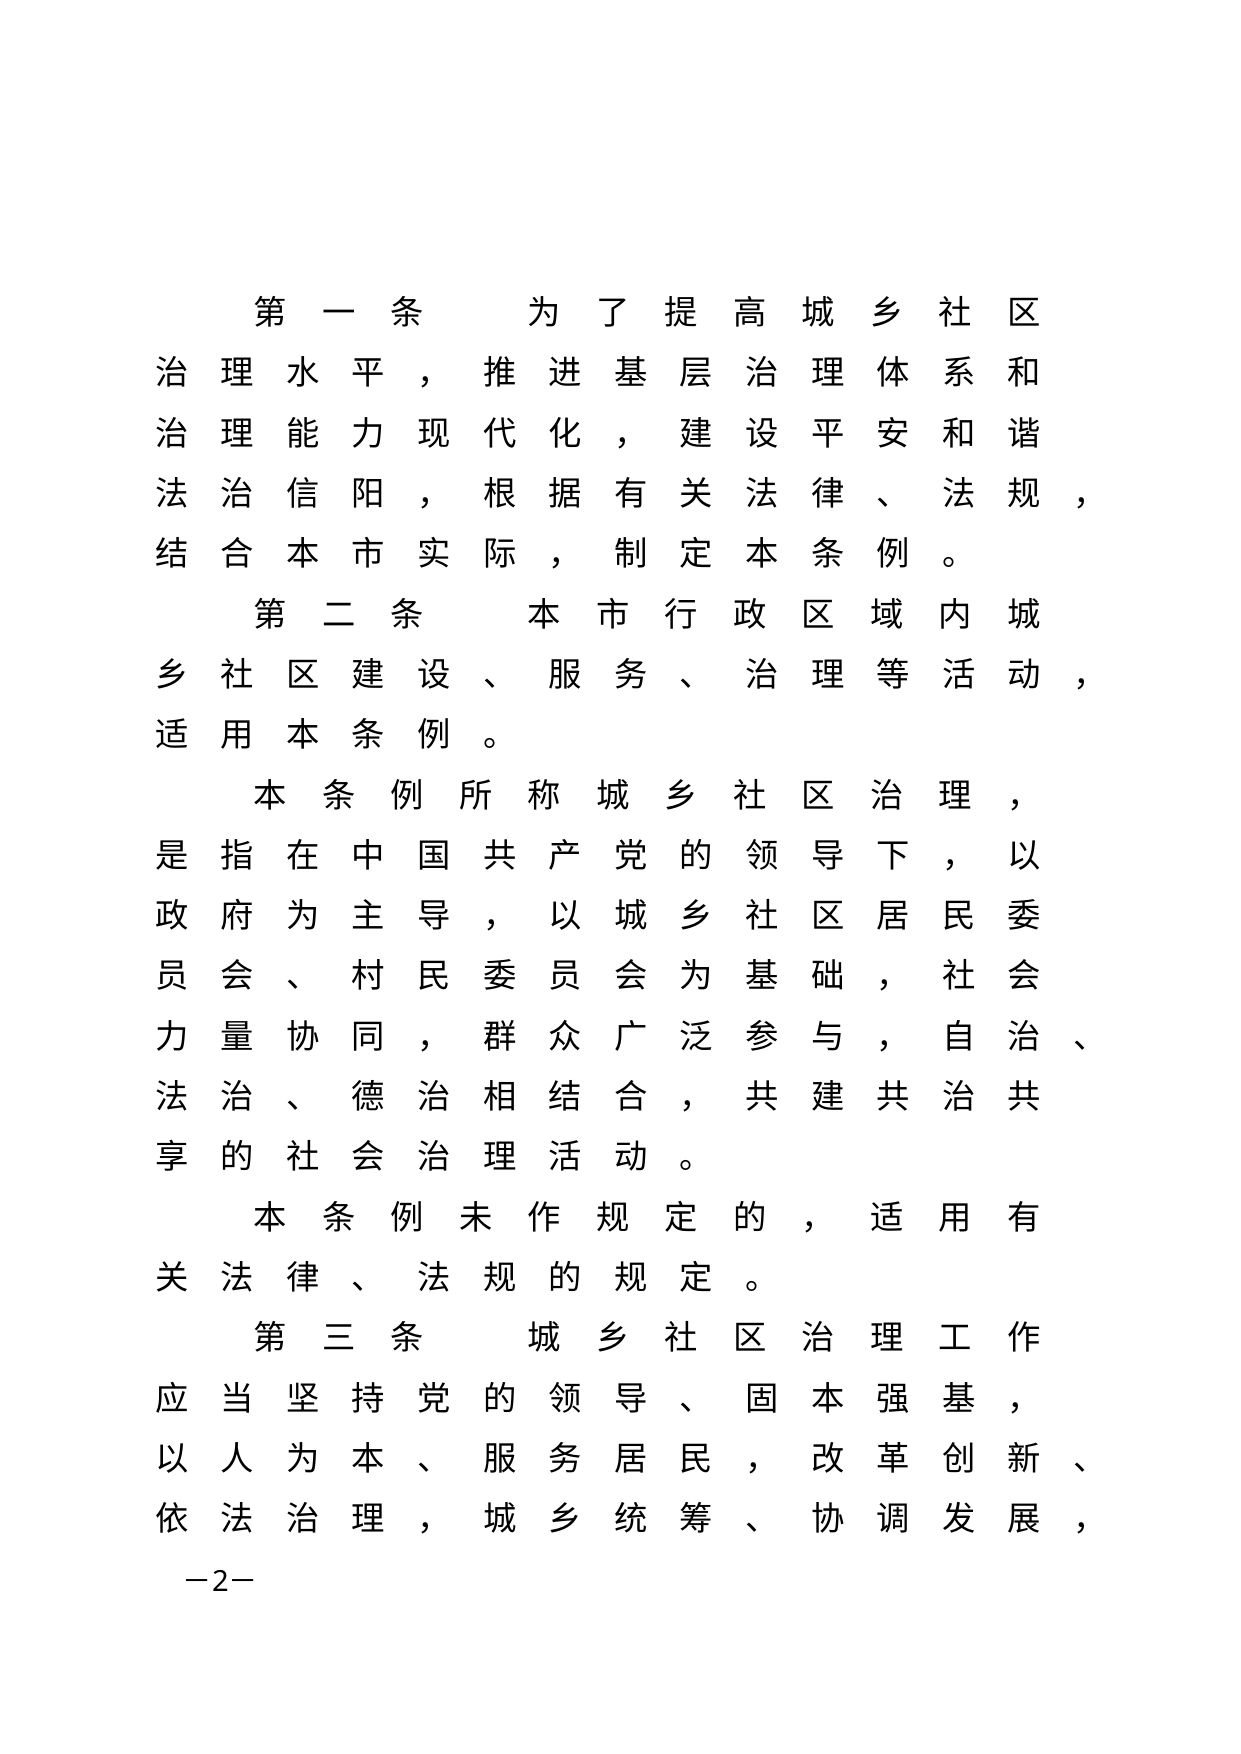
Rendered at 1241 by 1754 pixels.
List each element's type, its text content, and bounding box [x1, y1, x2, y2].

text 第二条 本市行政区域内城乡社区建设、服务、治理等活动，适用本条例。 [155, 581, 1073, 762]
text 本条例所称城乡社区治理，是指在中国共产党的领导下，以政府为主导，以城乡社区居民委员会、村民委员会为基础，社会力量协同，群众广泛参与，自治、法治、德治相结合，共建共治共享的社会治理活动。 [155, 762, 1073, 1184]
text 第一条 为了提高城乡社区治理水平，推进基层治理体系和治理能力现代化，建设平安和谐法治信阳，根据有关法律、法规，结合本市实际，制定本条例。 [155, 280, 1073, 581]
text 第三条 城乡社区治理工作应当坚持党的领导、固本强基，以人为本、服务居民，改革创新、依法治理，城乡统筹、协调发展，因地制宜、突出特色的原则。 [155, 1305, 1073, 1546]
text 本条例未作规定的，适用有关法律、法规的规定。 [155, 1184, 1073, 1305]
